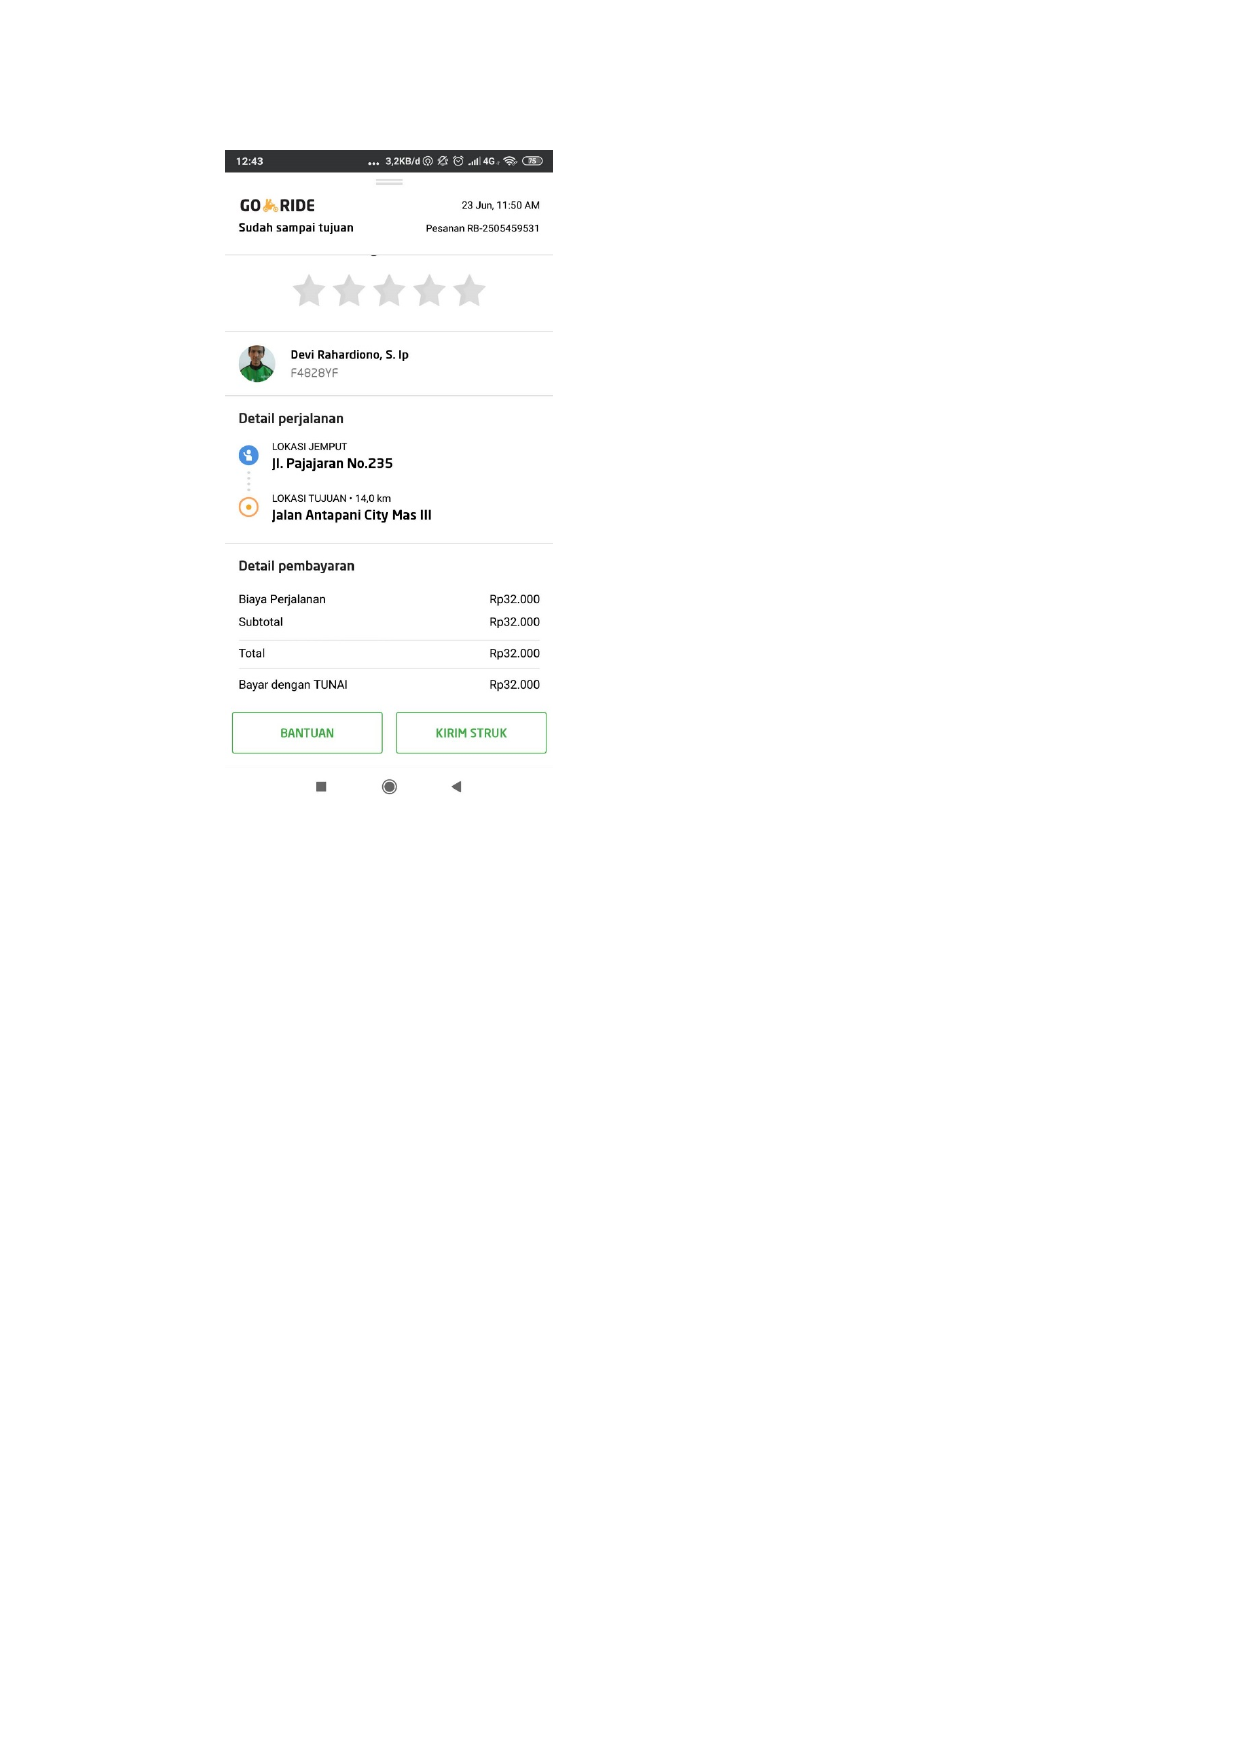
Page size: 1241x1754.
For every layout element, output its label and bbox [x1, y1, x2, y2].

picture [225, 150, 553, 806]
